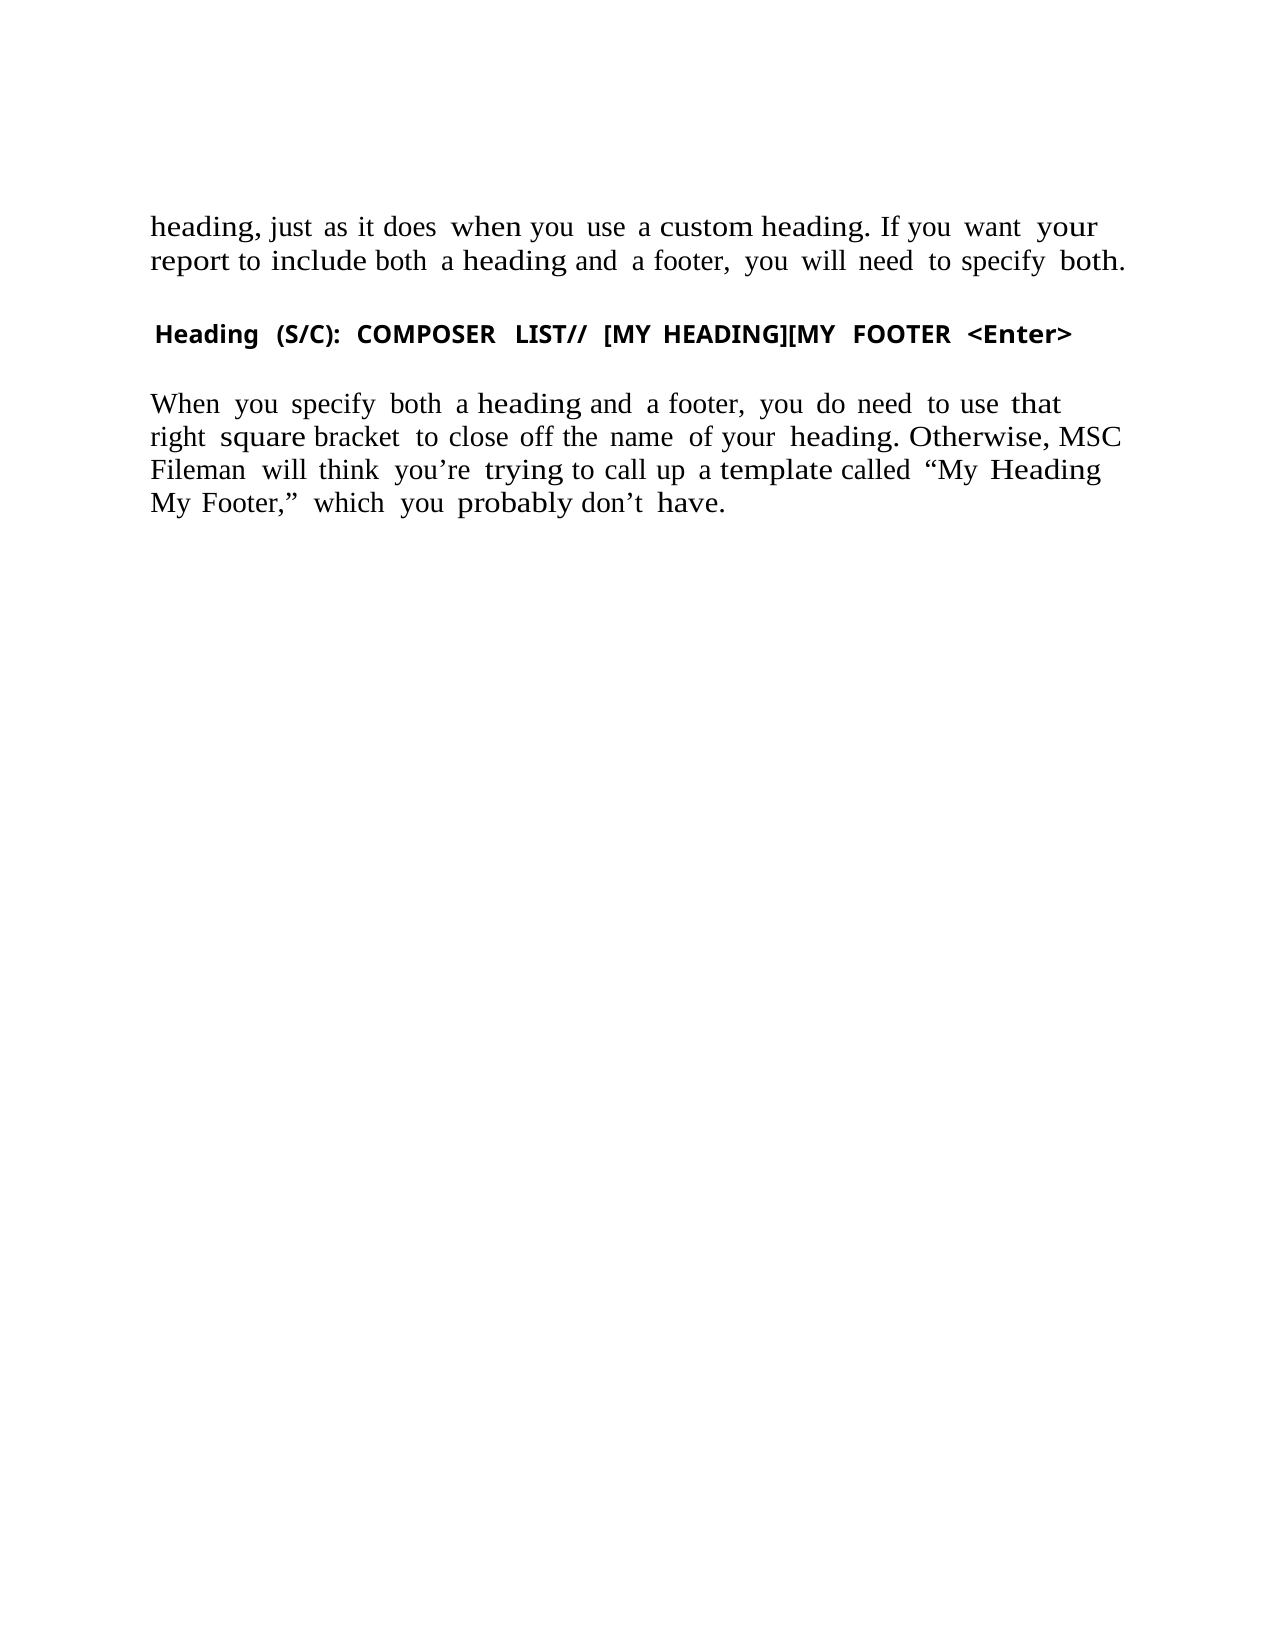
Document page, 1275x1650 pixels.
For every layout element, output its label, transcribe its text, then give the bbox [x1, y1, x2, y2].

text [150, 210, 1131, 277]
text right square bracket to close off the name of your heading. Otherwise, MSC Fileman will think you’re trying to call up a template called “My Heading­ My Footer,” which you probably don’t have. [150, 419, 1129, 519]
text Heading (S/C): COMPOSER LIST// [MY HEADING]­[MY FOOTER <Enter> [154, 317, 1139, 351]
text When you specify both a heading and a footer, you do need to use that [150, 386, 1139, 419]
